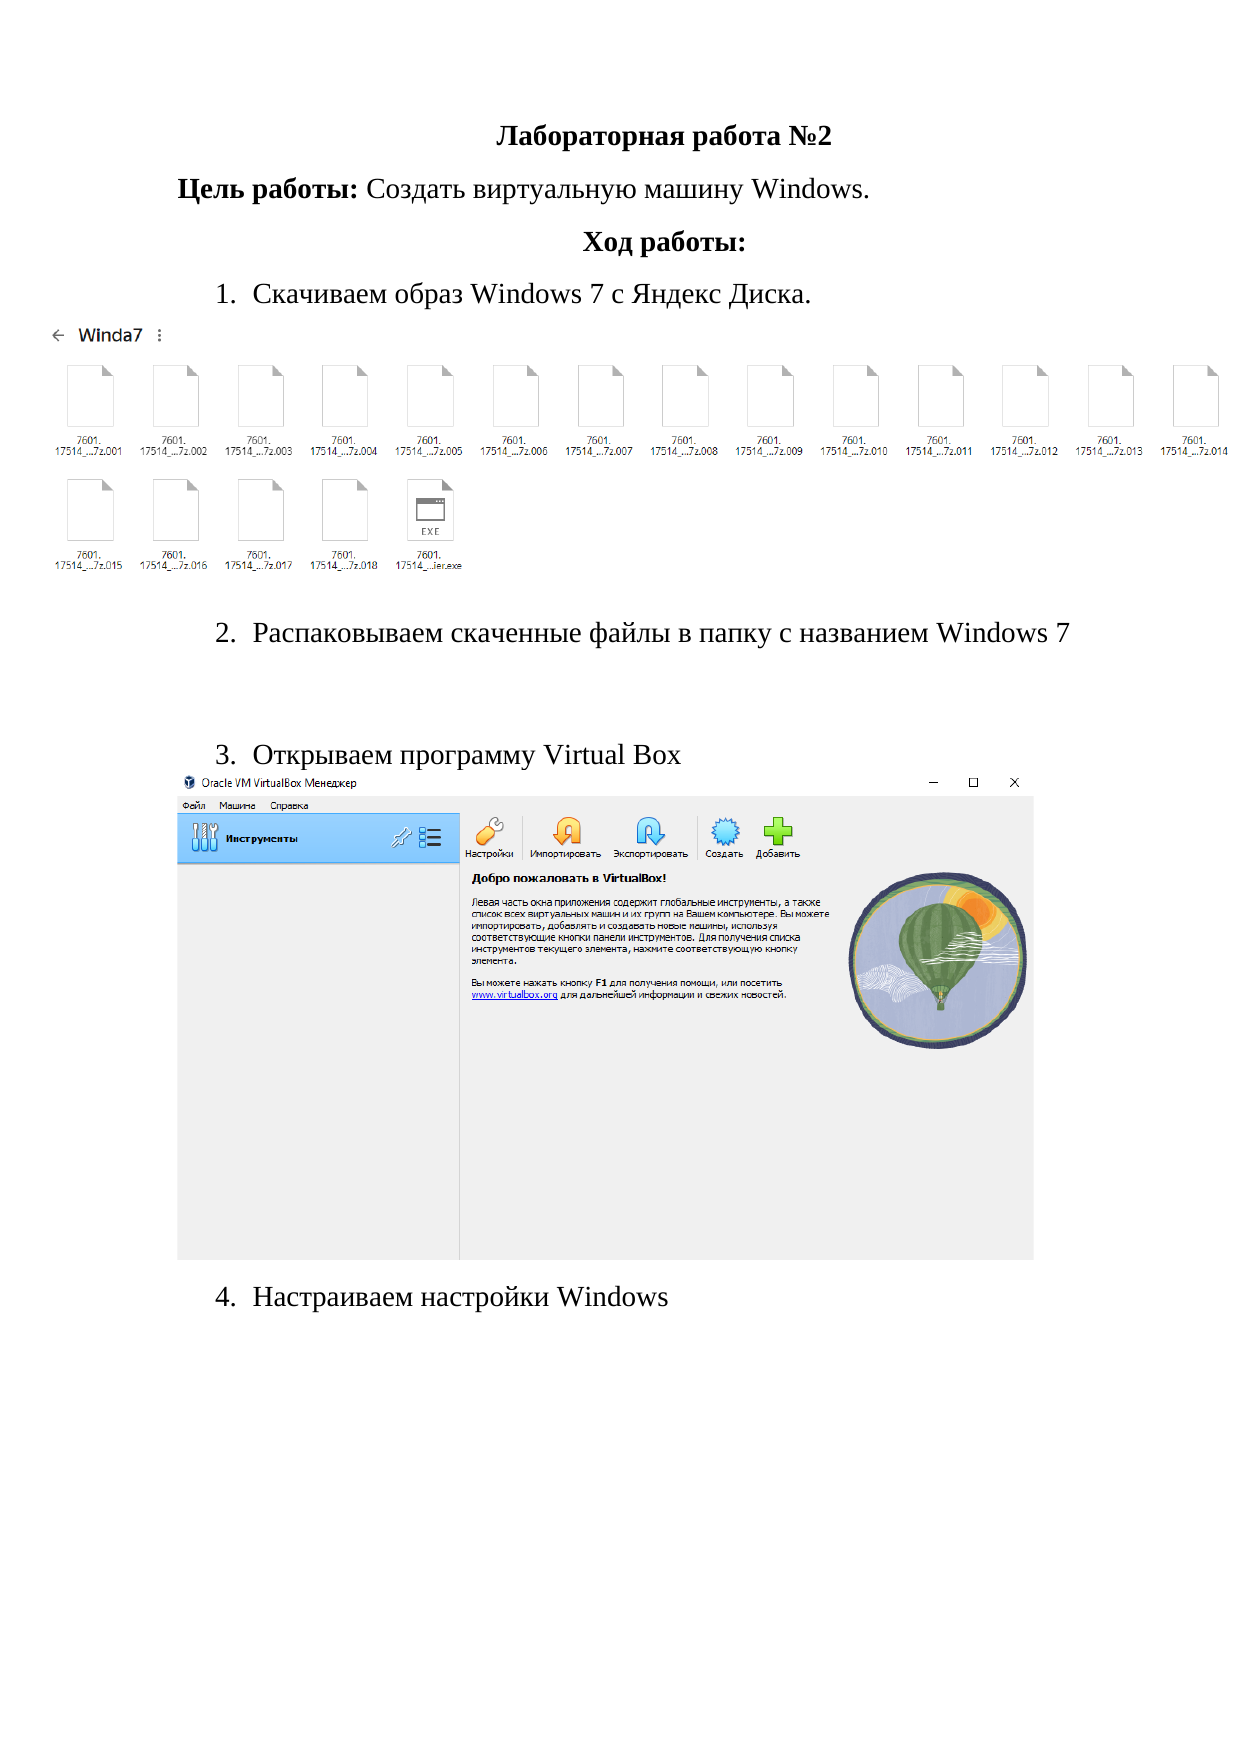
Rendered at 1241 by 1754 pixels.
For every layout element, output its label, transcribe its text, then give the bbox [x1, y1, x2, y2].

text Ход работы: [177, 224, 1152, 257]
list Скачиваем образ Windows 7 с Яндекс Диска. [215, 277, 1152, 310]
picture [44, 318, 1237, 582]
text Лабораторная работа №2 [177, 118, 1152, 152]
picture [177, 770, 1034, 1260]
text Цель работы: Создать виртуальную машину Windows. [177, 171, 1152, 204]
list Настраиваем настройки Windows [215, 1279, 1152, 1312]
list Открываем программу Virtual Box [215, 737, 1152, 770]
list Распаковываем скаченные файлы в папку с названием Windows 7 [215, 615, 1152, 648]
